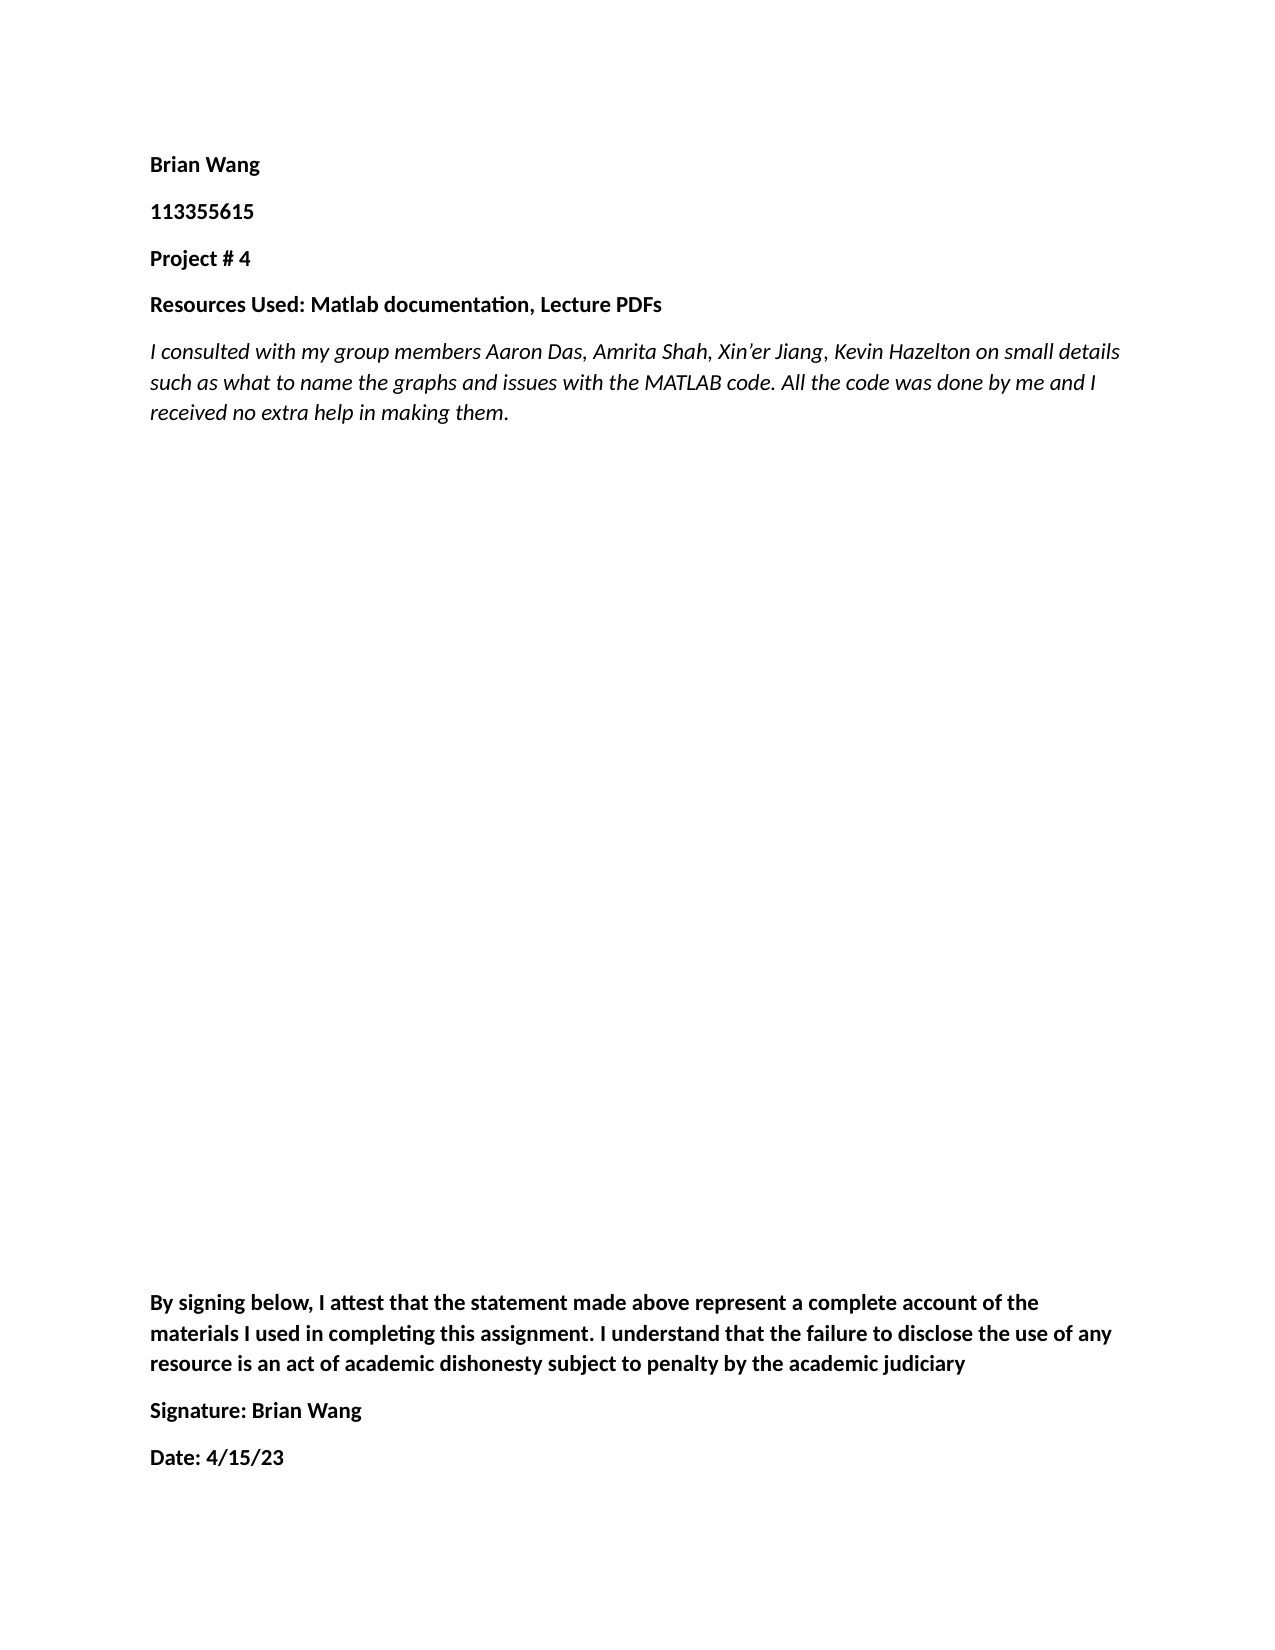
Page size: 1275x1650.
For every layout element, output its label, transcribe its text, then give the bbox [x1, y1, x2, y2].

text Signature: Brian Wang [150, 1396, 1125, 1424]
text By signing below, I attest that the statement made above represent a complete account of the materials I used in completing this assignment. I understand that the failure to disclose the use of any resource is an act of academic dishonesty subject to penalty by the academic judiciary [150, 1288, 1125, 1377]
text Date: 4/15/23 [150, 1443, 1125, 1471]
text 113355615 [150, 197, 1125, 225]
text Project # 4 [150, 244, 1125, 272]
text Resources Used: Matlab documentation, Lecture PDFs [150, 291, 1125, 319]
text I consulted with my group members Aaron Das, Amrita Shah, Xin’er Jiang, Kevin Hazelton on small details such as what to name the graphs and issues with the MATLAB code. All the code was done by me and I received no extra help in making them. [150, 337, 1125, 426]
text Brian Wang [150, 150, 1125, 178]
